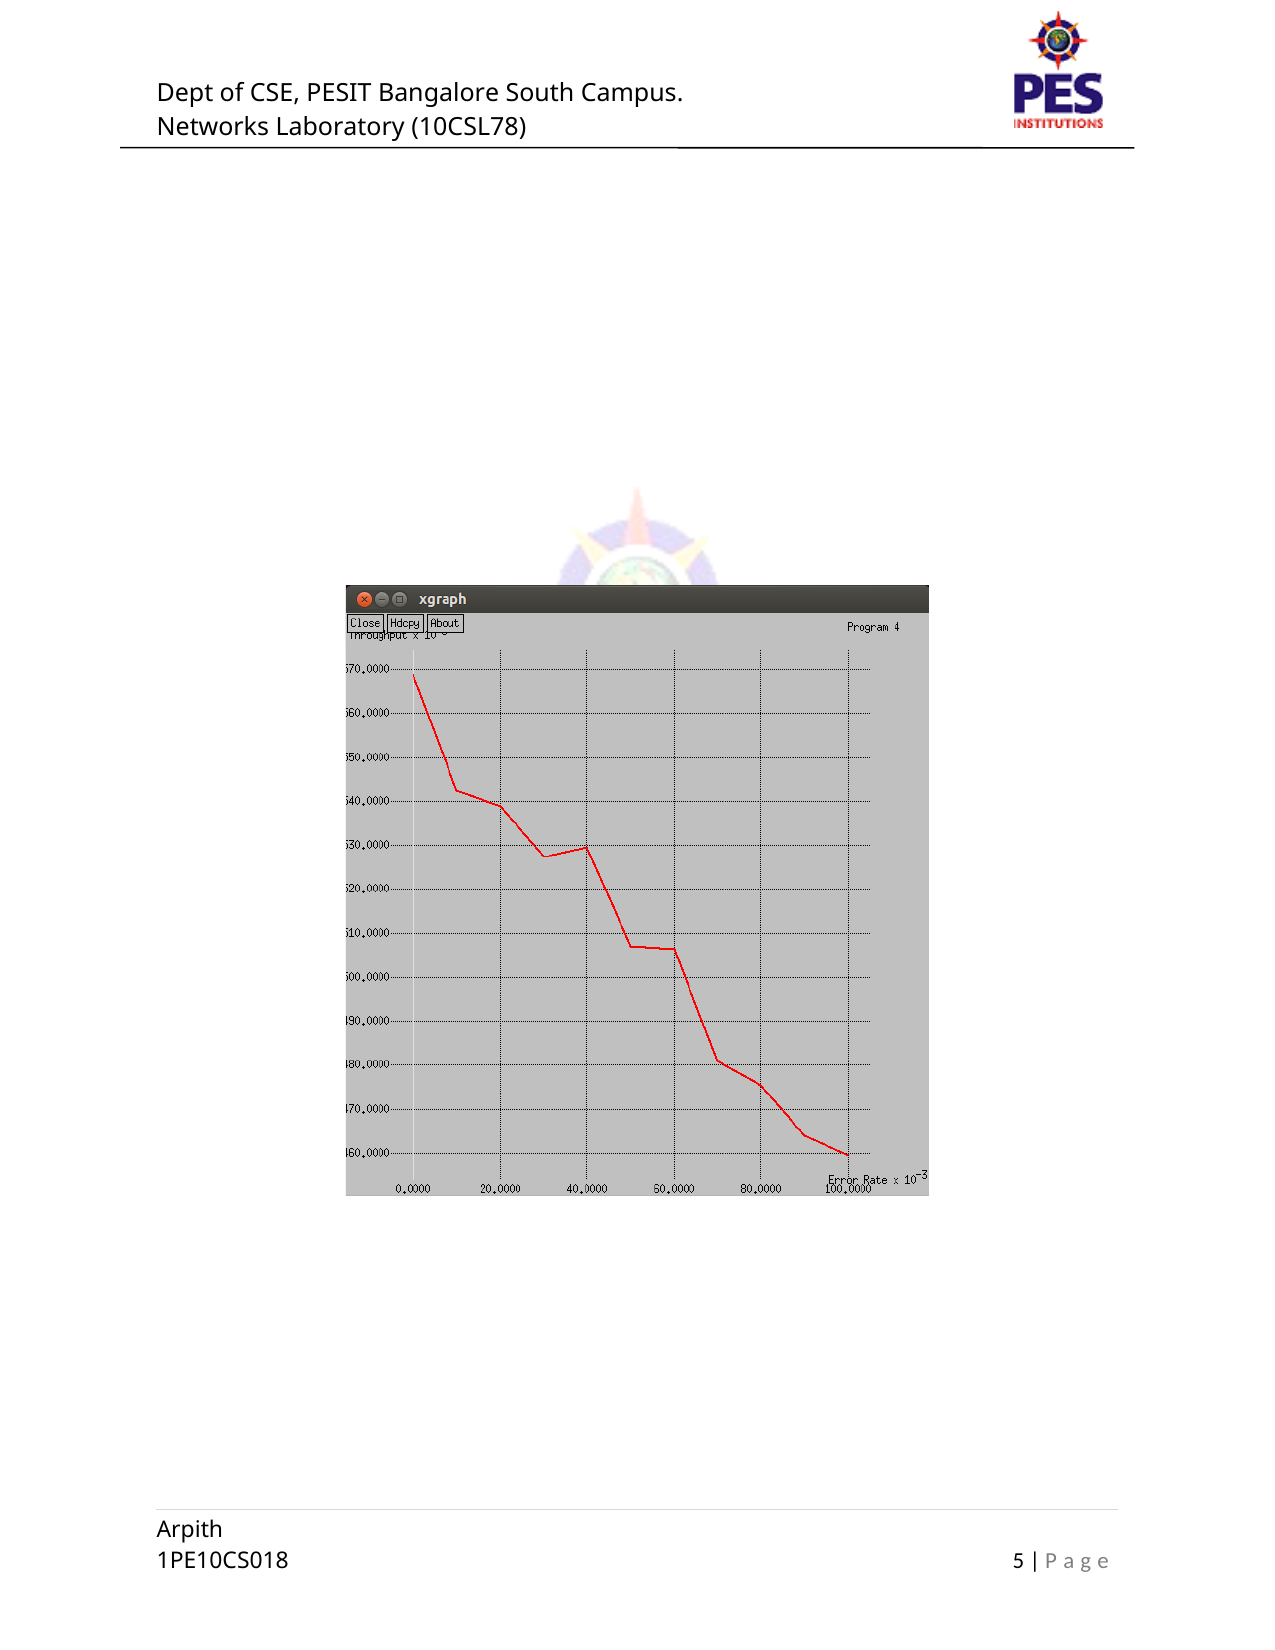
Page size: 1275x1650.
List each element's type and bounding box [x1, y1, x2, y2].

picture [1014, 11, 1103, 128]
picture [345, 585, 929, 1196]
